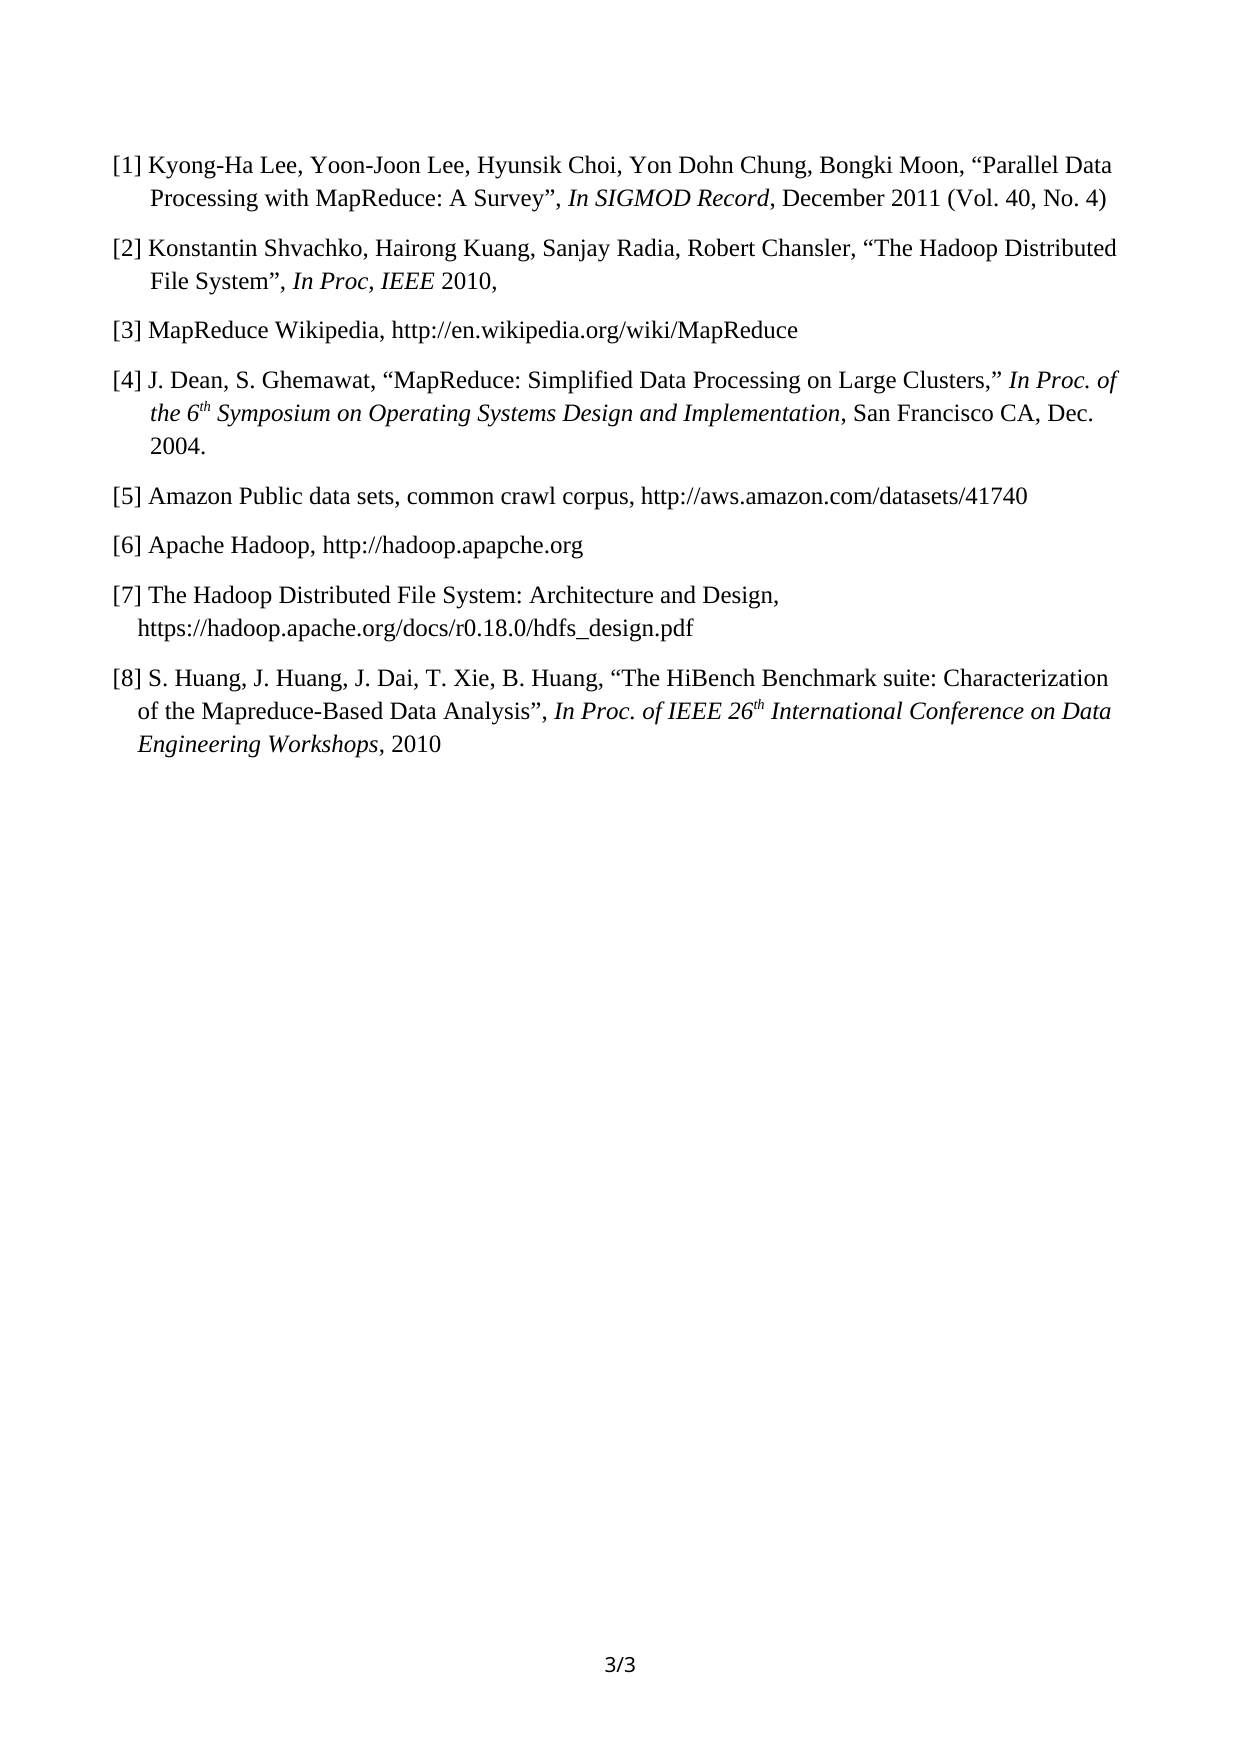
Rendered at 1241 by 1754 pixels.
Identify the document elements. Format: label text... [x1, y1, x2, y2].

text [4] J. Dean, S. Ghemawat, “MapReduce: Simplified Data Processing on Large Clusters,” In Proc. of the 6th Symposium on Operating Systems Design and Implementation, San Francisco CA, Dec. 2004. [112, 365, 1128, 460]
text [1] Kyong-Ha Lee, Yoon-Joon Lee, Hyunsik Choi, Yon Dohn Chung, Bongki Moon, “Parallel Data Processing with MapReduce: A Survey”, In SIGMOD Record, December 2011 (Vol. 40, No. 4) [112, 150, 1128, 212]
text [3] MapReduce Wikipedia, http://en.wikipedia.org/wiki/MapReduce [112, 315, 1128, 344]
text [5] Amazon Public data sets, common crawl corpus, http://aws.amazon.com/datasets/41740 [112, 481, 1128, 509]
text [6] Apache Hadoop, http://hadoop.apapche.org [112, 531, 1128, 559]
text [8] S. Huang, J. Huang, J. Dai, T. Xie, B. Huang, “The HiBench Benchmark suite: Characterization of the Mapreduce-Based Data Analysis”, In Proc. of IEEE 26th International Conference on Data Engineering Workshops, 2010 [112, 663, 1128, 758]
text [7] The Hadoop Distributed File System: Architecture and Design, https://hadoop.apache.org/docs/r0.18.0/hdfs_design.pdf [112, 580, 1128, 642]
text [2] Konstantin Shvachko, Hairong Kuang, Sanjay Radia, Robert Chansler, “The Hadoop Distributed File System”, In Proc, IEEE 2010, [112, 233, 1128, 294]
